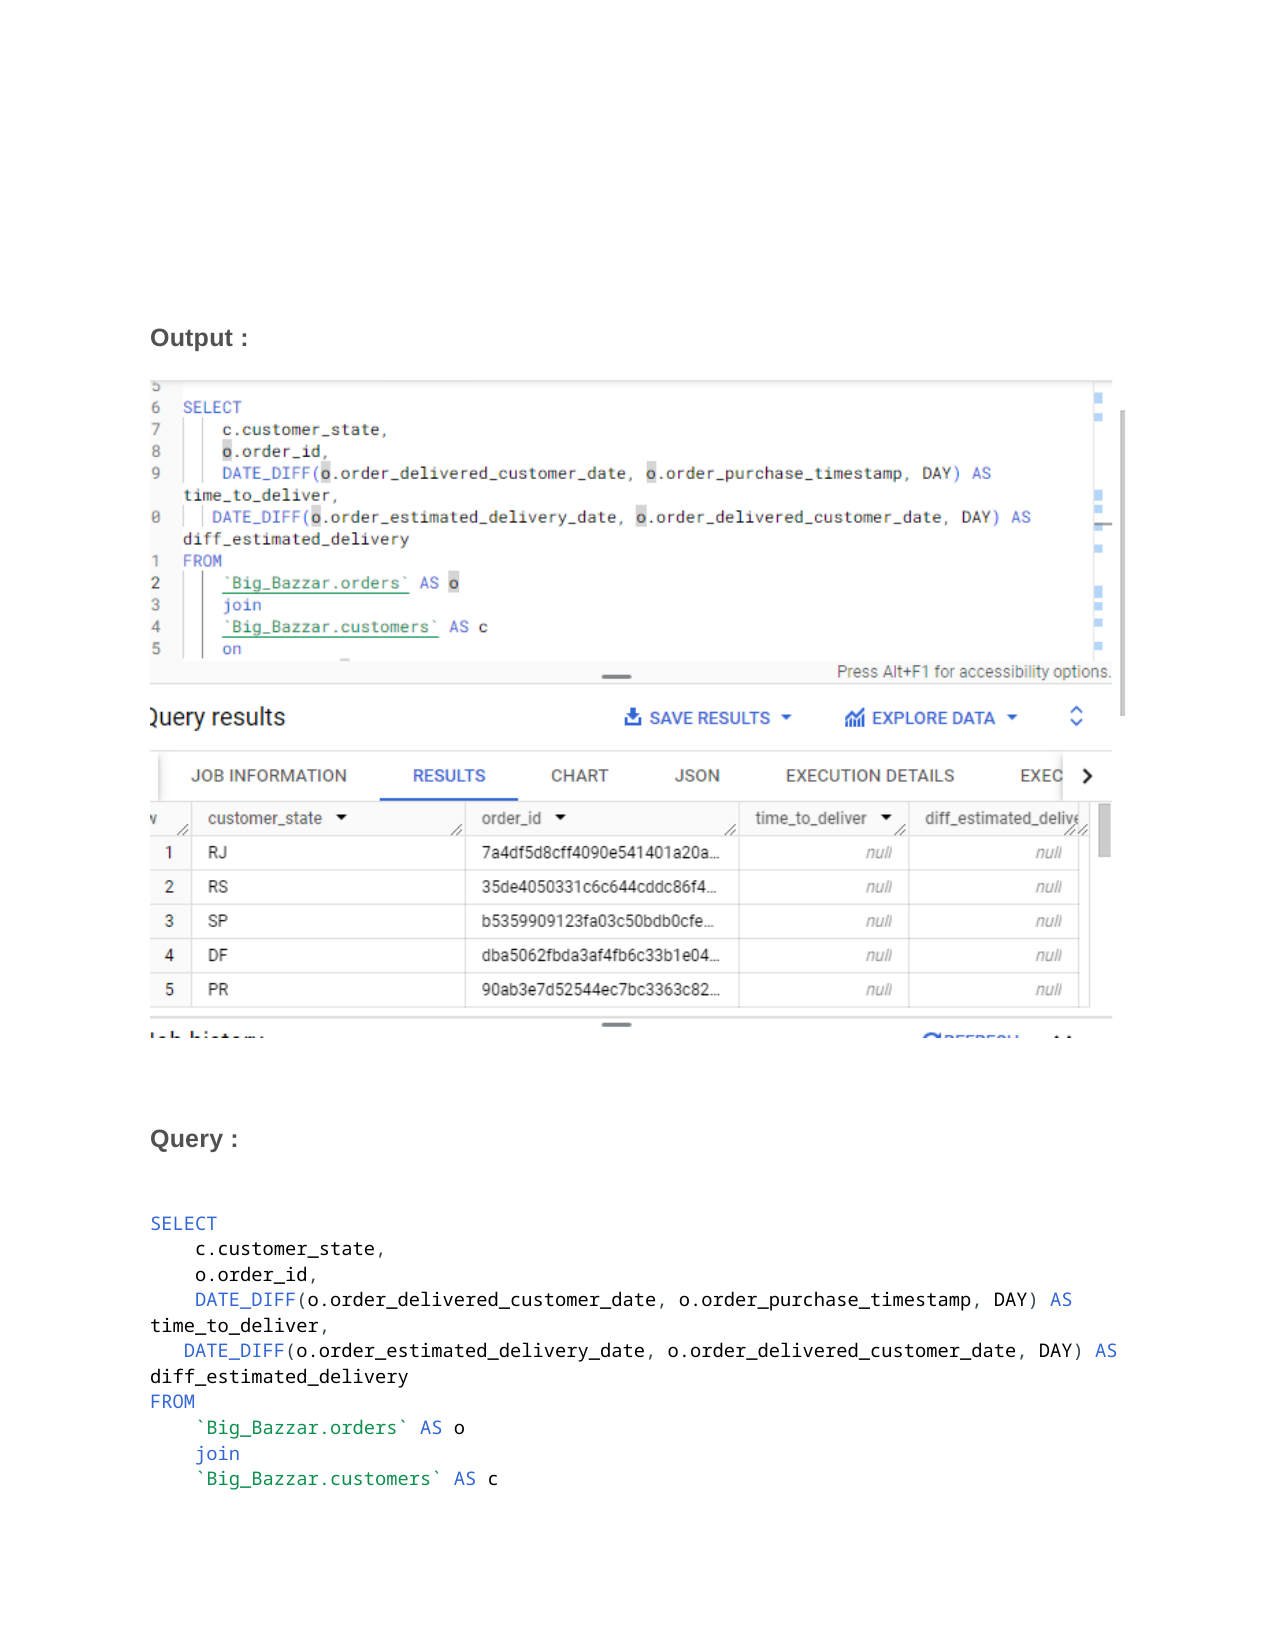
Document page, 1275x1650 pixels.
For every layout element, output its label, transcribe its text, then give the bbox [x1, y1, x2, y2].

text `Big_Bazzar.customers` AS c [150, 1465, 1125, 1491]
text DATE_DIFF(o.order_delivered_customer_date, o.order_purchase_timestamp, DAY) AS time_to_deliver, [150, 1287, 1125, 1338]
text o.order_id, [150, 1261, 1125, 1287]
picture [150, 380, 1125, 1038]
text Query : [150, 1124, 1125, 1153]
text `Big_Bazzar.orders` AS o [150, 1414, 1125, 1440]
text DATE_DIFF(o.order_estimated_delivery_date, o.order_delivered_customer_date, DAY) AS diff_estimated_delivery [150, 1338, 1125, 1389]
text c.customer_state, [150, 1236, 1125, 1261]
text SELECT [150, 1210, 1125, 1236]
text Output : [150, 322, 1125, 351]
text join [150, 1440, 1125, 1465]
text FROM [150, 1389, 1125, 1414]
